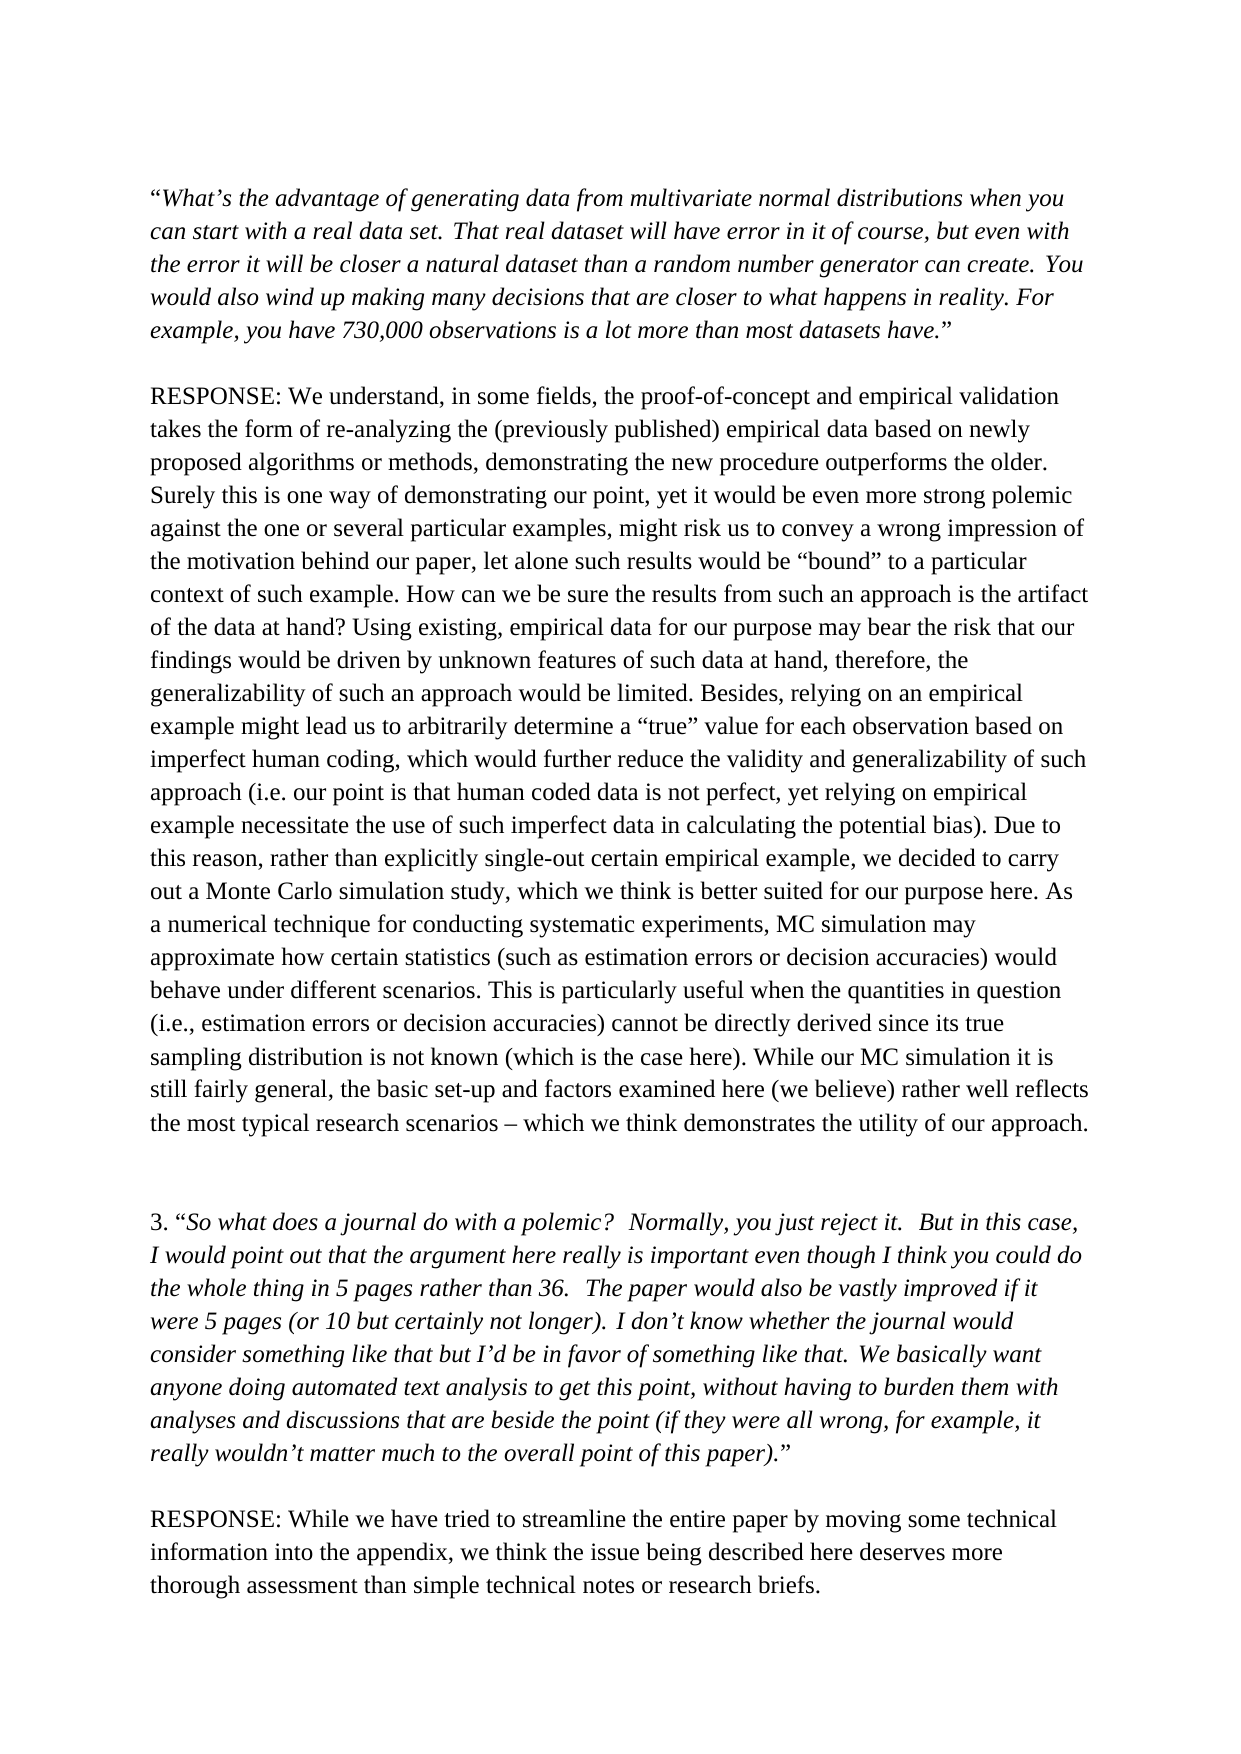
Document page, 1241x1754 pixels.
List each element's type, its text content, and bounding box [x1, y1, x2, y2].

text 3. “So what does a journal do with a polemic? Normally, you just reject it. But in this case, I would point out that the argument here really is important even though I think you could do the whole thing in 5 pages rather than 36. The paper would also be vastly improved if it were 5 pages (or 10 but certainly not longer). I don’t know whether the journal would consider something like that but I’d be in favor of something like that. We basically want anyone doing automated text analysis to get this point, without having to burden them with analyses and discussions that are beside the point (if they were all wrong, for example, it really wouldn’t matter much to the overall point of this paper).” [150, 1174, 1090, 1467]
text RESPONSE: We understand, in some fields, the proof-of-concept and empirical validation takes the form of re-analyzing the (previously published) empirical data based on newly proposed algorithms or methods, demonstrating the new procedure outperforms the older. Surely this is one way of demonstrating our point, yet it would be even more strong polemic against the one or several particular examples, might risk us to convey a wrong impression of the motivation behind our paper, let alone such results would be “bound” to a particular context of such example. How can we be sure the results from such an approach is the artifact of the data at hand? Using existing, empirical data for our purpose may bear the risk that our findings would be driven by unknown features of such data at hand, therefore, the generalizability of such an approach would be limited. Besides, relying on an empirical example might lead us to arbitrarily determine a “true” value for each observation based on imperfect human coding, which would further reduce the validity and generalizability of such approach (i.e. our point is that human coded data is not perfect, yet relying on empirical example necessitate the use of such imperfect data in calculating the potential bias). Due to this reason, rather than explicitly single-out certain empirical example, we decided to carry out a Monte Carlo simulation study, which we think is better suited for our purpose here. As a numerical technique for conducting systematic experiments, MC simulation may approximate how certain statistics (such as estimation errors or decision accuracies) would behave under different scenarios. This is particularly useful when the quantities in question (i.e., estimation errors or decision accuracies) cannot be directly derived since its true sampling distribution is not known (which is the case here). While our MC simulation it is still fairly general, the basic set-up and factors examined here (we believe) rather well reflects the most typical research scenarios – which we think demonstrates the utility of our approach. [150, 381, 1090, 1136]
text RESPONSE: While we have tried to streamline the entire paper by moving some technical information into the appendix, we think the issue being described here deserves more thorough assessment than simple technical notes or research briefs. [150, 1504, 1090, 1599]
text “What’s the advantage of generating data from multivariate normal distributions when you can start with a real data set. That real dataset will have error in it of course, but even with the error it will be closer a natural dataset than a random number generator can create. You would also wind up making many decisions that are closer to what happens in reality. For example, you have 730,000 observations is a lot more than most datasets have.” [150, 183, 1090, 344]
